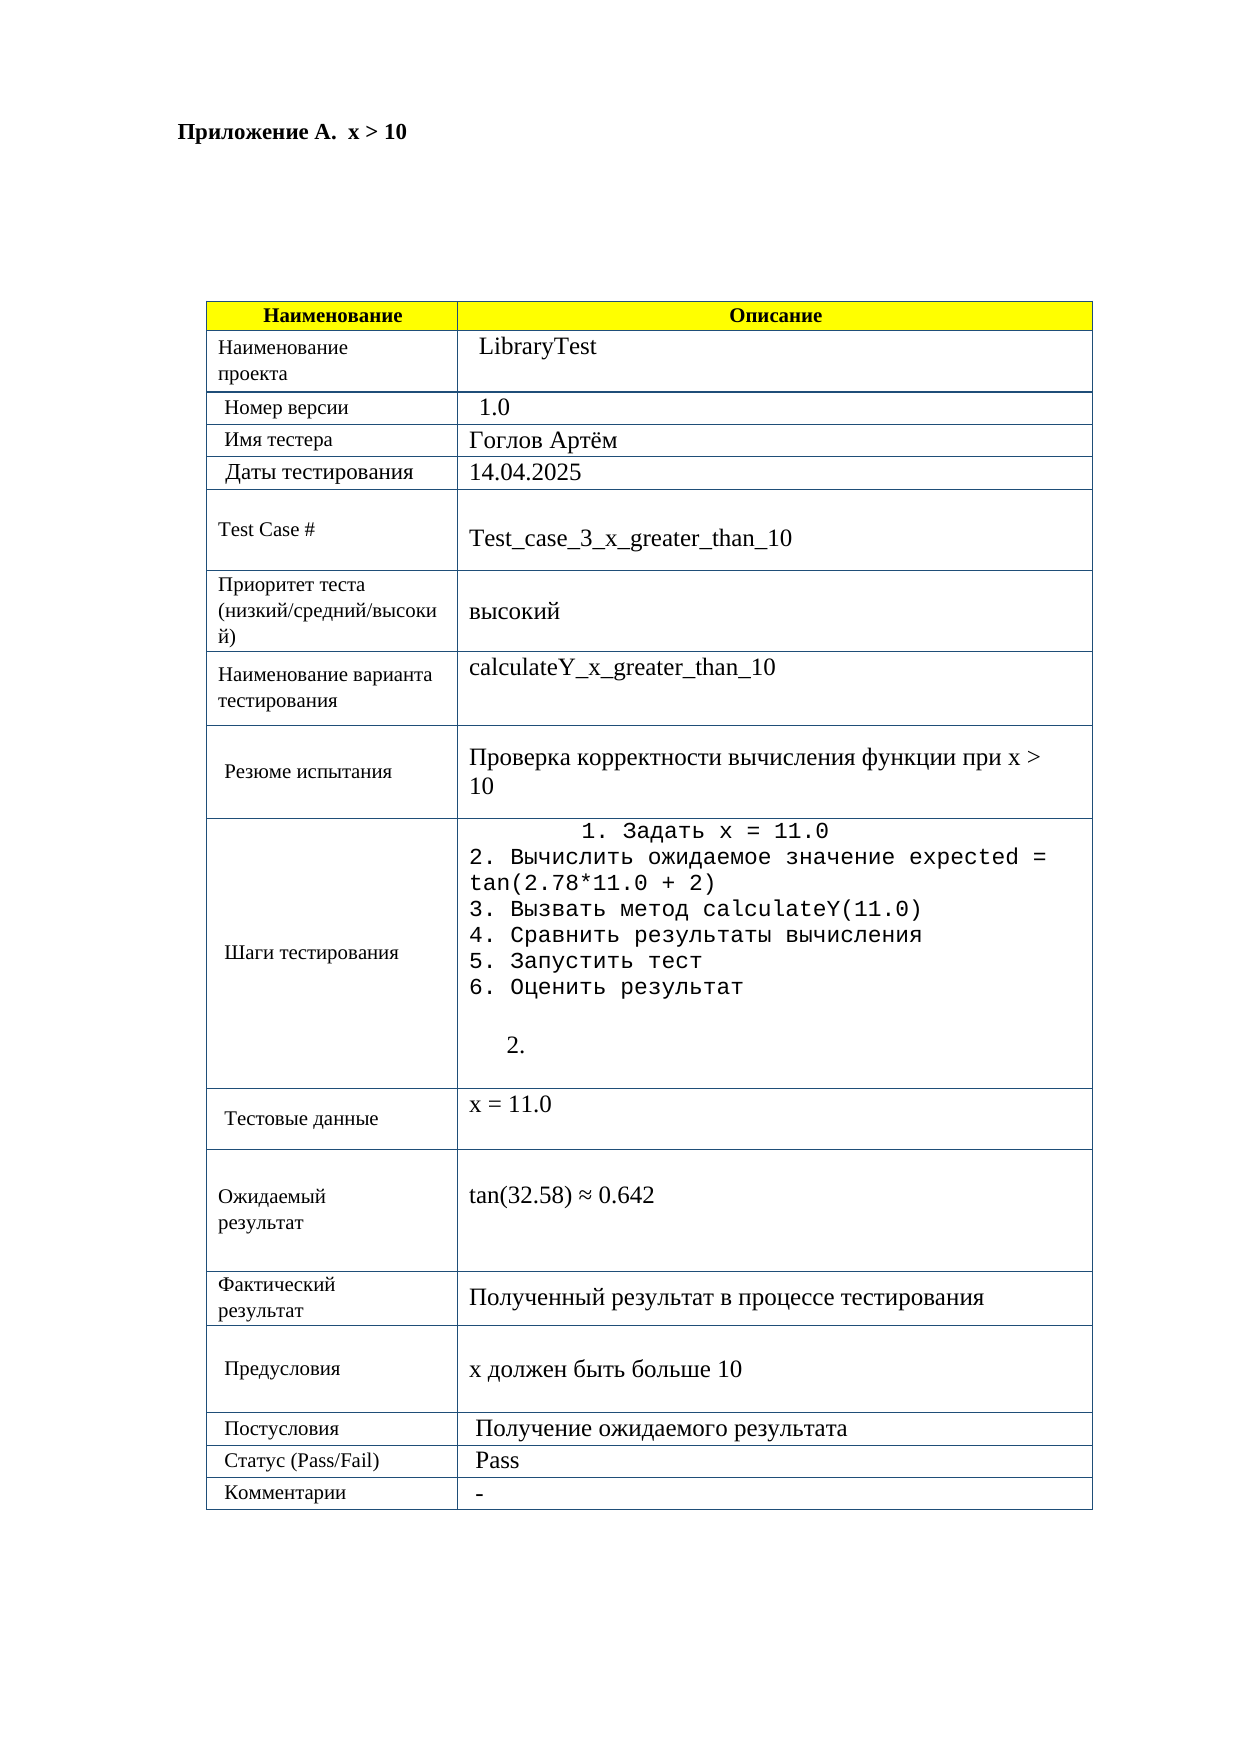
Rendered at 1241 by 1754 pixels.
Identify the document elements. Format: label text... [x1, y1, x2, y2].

table_cell Статус (Pass/Fail) [207, 1446, 457, 1477]
table_cell x должен быть больше 10 [458, 1326, 1092, 1412]
table_cell 1. Задать x = 11.0 2. Вычислить ожидаемое значение expected = tan(2.78*11.0 + 2) 3. Вызвать метод calculateY(11.0) 4. Сравнить результаты вычисления 5. Запустить тест 6. Оценить результат [458, 819, 1092, 1088]
table_cell Приоритет теста (низкий/средний/высокий) [207, 571, 457, 651]
table_cell tan(32.58) ≈ 0.642 [458, 1150, 1092, 1271]
table_cell Test_case_3_x_greater_than_10 [458, 490, 1092, 570]
text Приложение А. x > 10 [177, 118, 1152, 144]
table_header Наименование [207, 302, 457, 330]
table_header Описание [458, 302, 1092, 330]
table_cell Фактический результат [207, 1272, 457, 1325]
table_cell x = 11.0 [458, 1089, 1092, 1149]
table_cell Комментарии [207, 1478, 457, 1509]
table_cell Предусловия [207, 1326, 457, 1412]
table_cell Наименование варианта тестирования [207, 652, 457, 724]
table_cell Test Case # [207, 490, 457, 570]
table_cell высокий [458, 571, 1092, 651]
table_cell Гоглов Артём [458, 425, 1092, 456]
table_cell Полученный результат в процессе тестирования [458, 1272, 1092, 1325]
table_cell Проверка корректности вычисления функции при x > 10 [458, 726, 1092, 818]
table_cell Наименование проекта [207, 331, 457, 391]
table_cell Pass [458, 1446, 1092, 1477]
table_cell Постусловия [207, 1413, 457, 1444]
table_cell Получение ожидаемого результата [458, 1413, 1092, 1444]
table_cell - [458, 1478, 1092, 1509]
table_cell Резюме испытания [207, 726, 457, 818]
table_cell 1.0 [458, 393, 1092, 424]
table_cell calculateY_x_greater_than_10 [458, 652, 1092, 724]
table_cell Тестовые данные [207, 1089, 457, 1149]
table_cell Имя тестера [207, 425, 457, 456]
table_cell 14.04.2025 [458, 457, 1092, 489]
table_cell Номер версии [207, 393, 457, 424]
table_cell Шаги тестирования [207, 819, 457, 1088]
table_cell Даты тестирования [207, 457, 457, 489]
table_cell Ожидаемый результат [207, 1150, 457, 1271]
table_cell LibraryTest [458, 331, 1092, 391]
